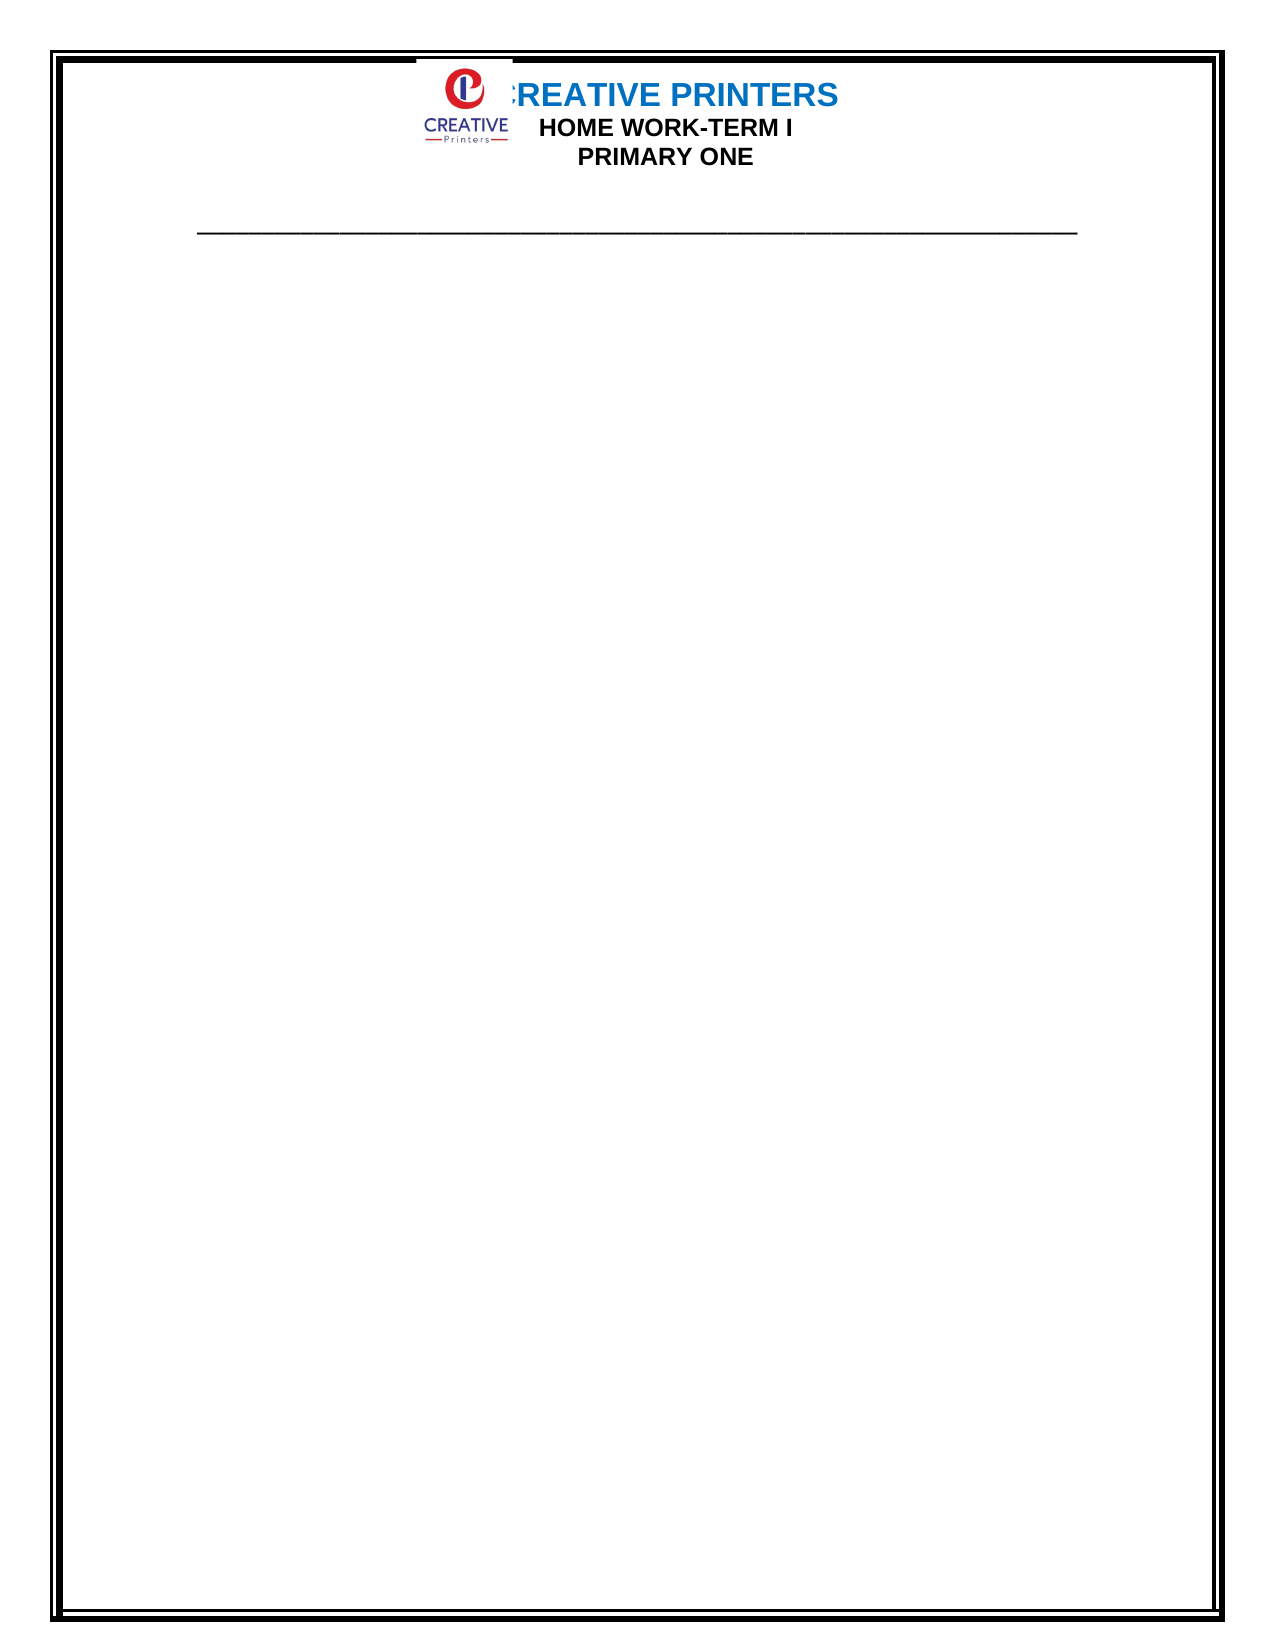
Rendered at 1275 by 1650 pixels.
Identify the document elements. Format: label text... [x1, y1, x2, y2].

picture [415, 59, 513, 153]
text ____________________________________________________________________ [122, 199, 1209, 239]
